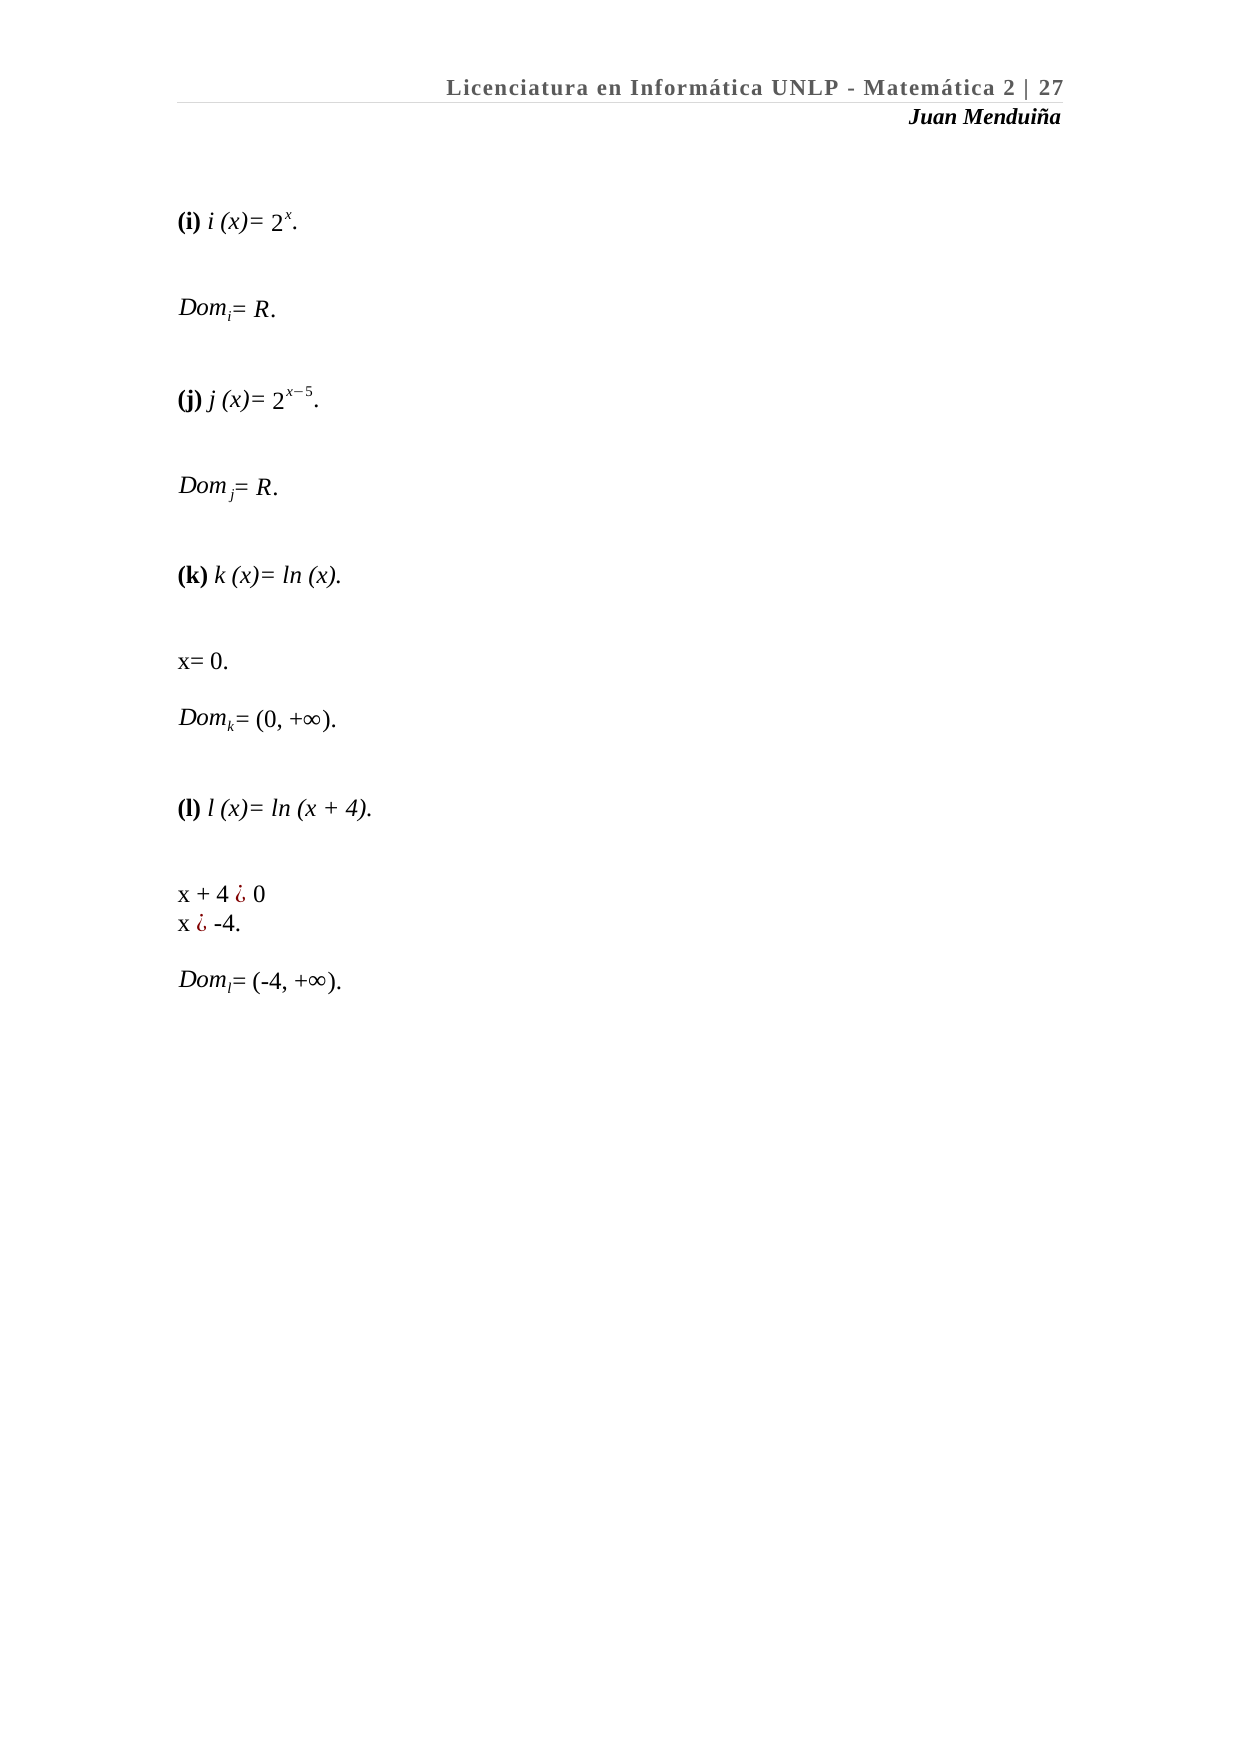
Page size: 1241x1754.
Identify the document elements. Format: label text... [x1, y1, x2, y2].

text x= 0. [177, 646, 1063, 675]
text (k) k (x)= ln (x). [177, 560, 1063, 589]
text x + 4 0 [177, 879, 1063, 908]
text (j) j (x)= . [177, 383, 1063, 414]
text = . [177, 294, 1063, 325]
text (l) l (x)= ln (x + 4). [177, 793, 1063, 821]
text (i) i (x)= . [177, 205, 1063, 236]
text x -4. [177, 908, 1063, 936]
text = . [177, 471, 1063, 503]
text = (-4, +). [177, 965, 1063, 997]
text = (0, +). [177, 704, 1063, 735]
